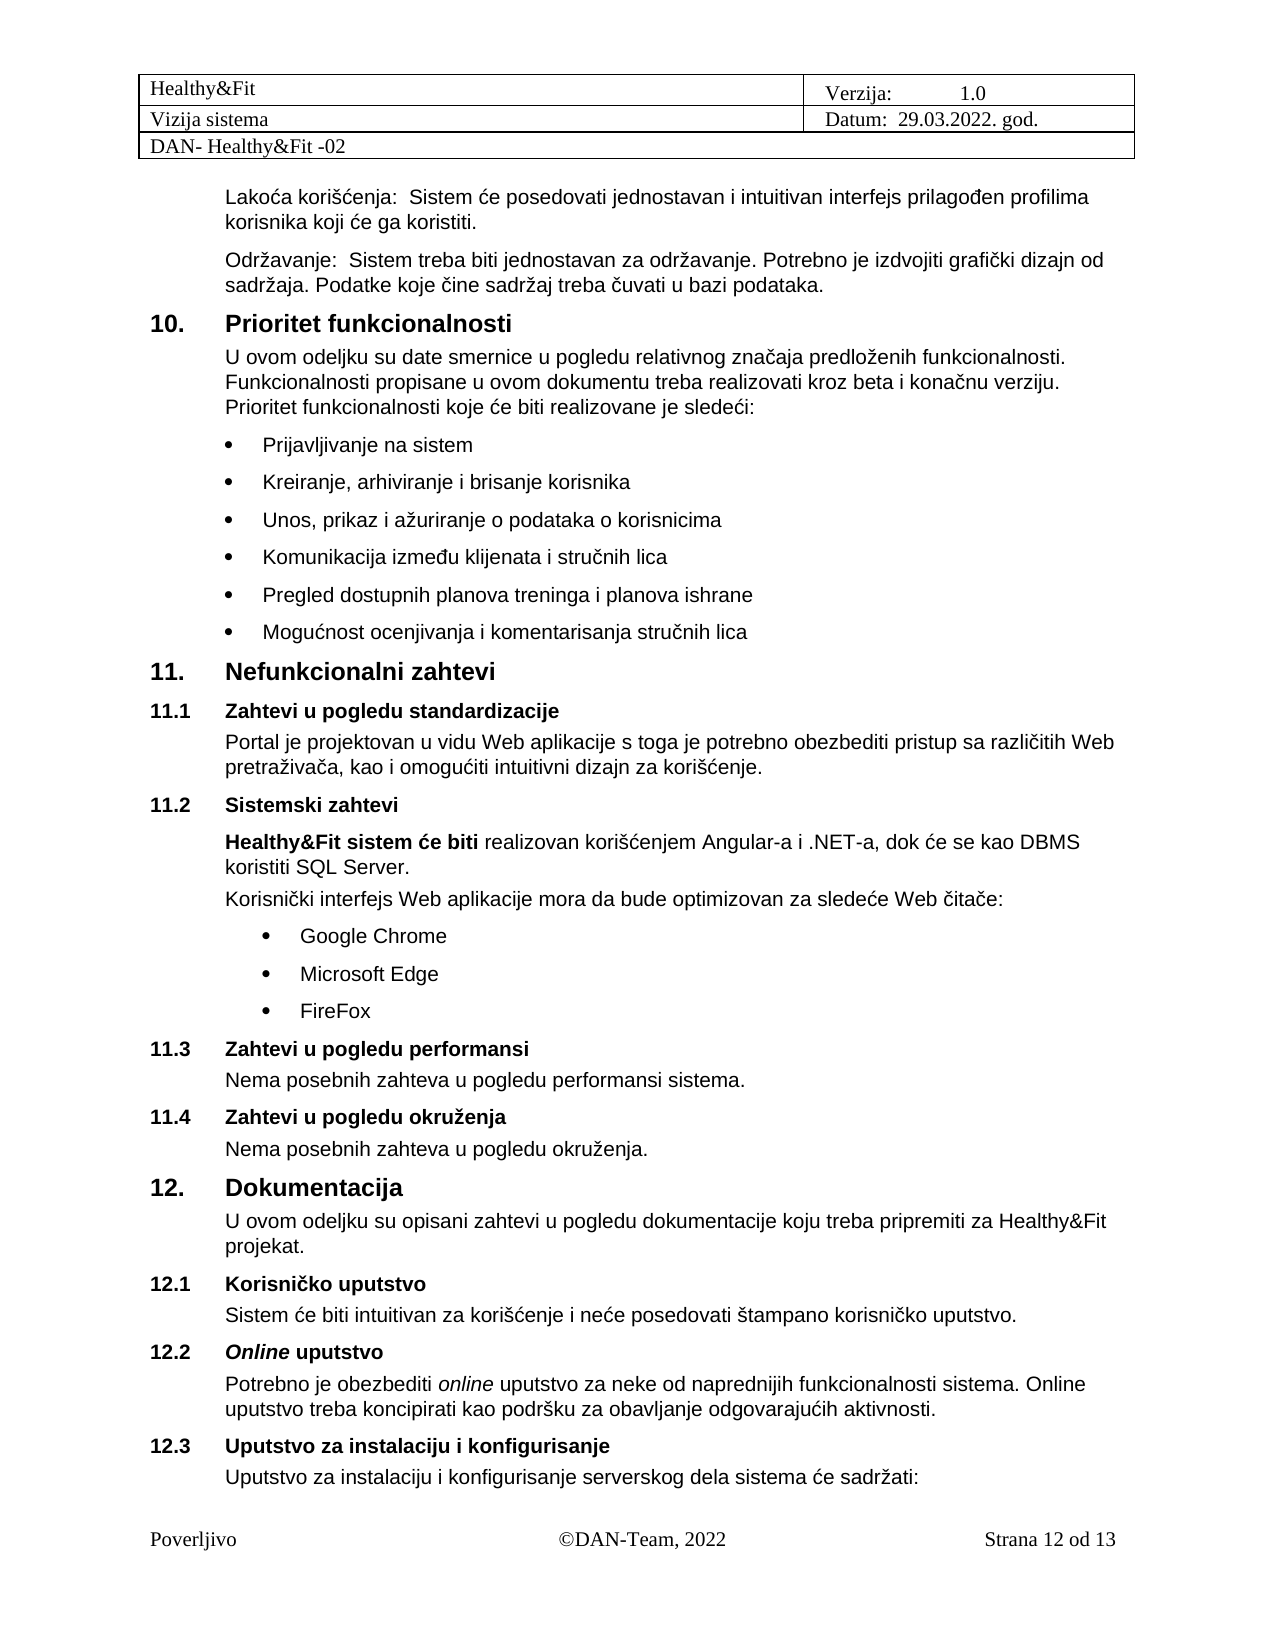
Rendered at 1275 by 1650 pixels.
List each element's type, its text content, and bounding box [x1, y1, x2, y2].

text Korisnički interfejs Web aplikacije mora da bude optimizovan za sledeće Web čitače: [225, 885, 1125, 910]
list FireFox [262, 998, 1125, 1023]
list Pregled dostupnih planova treninga i planova ishrane [225, 582, 1125, 607]
text Lakoća korišćenja: Sistem će posedovati jednostavan i intuitivan interfejs prilagođen profilima korisnika koji će ga koristiti. [225, 184, 1125, 234]
list Prijavljivanje na sistem [225, 432, 1125, 457]
text Uputstvo za instalaciju i konfigurisanje serverskog dela sistema će sadržati: [225, 1464, 1125, 1489]
text U ovom odeljku su opisani zahtevi u pogledu dokumentacije koju treba pripremiti za Healthy&Fit projekat. [225, 1208, 1125, 1258]
subtitle Korisničko uputstvo [150, 1270, 1125, 1295]
text Sistem će biti intuitivan za korišćenje i neće posedovati štampano korisničko uputstvo. [225, 1302, 1125, 1327]
subtitle Nefunkcionalni zahtevi [150, 657, 1125, 685]
subtitle Online uputstvo [150, 1339, 1125, 1364]
subtitle Sistemski zahtevi [150, 792, 1125, 817]
list Mogućnost ocenjivanja i komentarisanja stručnih lica [225, 619, 1125, 644]
text Održavanje: Sistem treba biti jednostavan za održavanje. Potrebno je izdvojiti grafički dizajn od sadržaja. Podatke koje čine sadržaj treba čuvati u bazi podataka. [225, 247, 1125, 297]
list Kreiranje, arhiviranje i brisanje korisnika [225, 469, 1125, 494]
list Unos, prikaz i ažuriranje o podataka o korisnicima [225, 507, 1125, 532]
list Microsoft Edge [262, 960, 1125, 985]
list Komunikacija između klijenata i stručnih lica [225, 544, 1125, 569]
text Nema posebnih zahteva u pogledu performansi sistema. [225, 1067, 1125, 1092]
text Portal je projektovan u vidu Web aplikacije s toga je potrebno obezbediti pristup sa različitih Web pretraživača, kao i omogućiti intuitivni dizajn za korišćenje. [225, 729, 1125, 779]
text Potrebno je obezbediti online uputstvo za neke od naprednijih funkcionalnosti sistema. Online uputstvo treba koncipirati kao podršku za obavljanje odgovarajućih aktivnosti. [225, 1370, 1125, 1420]
subtitle Zahtevi u pogledu performansi [150, 1035, 1125, 1060]
subtitle Dokumentacija [150, 1173, 1125, 1202]
subtitle Zahtevi u pogledu okruženja [150, 1104, 1125, 1129]
list Google Chrome [262, 923, 1125, 948]
text Nema posebnih zahteva u pogledu okruženja. [225, 1135, 1125, 1160]
subtitle Prioritet funkcionalnosti [150, 309, 1125, 338]
subtitle Uputstvo za instalaciju i konfigurisanje [150, 1433, 1125, 1458]
text U ovom odeljku su date smernice u pogledu relativnog značaja predloženih funkcionalnosti. Funkcionalnosti propisane u ovom dokumentu treba realizovati kroz beta i konačnu verziju. Prioritet funkcionalnosti koje će biti realizovane je sledeći: [225, 344, 1125, 419]
subtitle Healthy&Fit sistem će biti realizovan korišćenjem Angular-a i .NET-a, dok će se kao DBMS koristiti SQL Server. [225, 829, 1125, 879]
subtitle Zahtevi u pogledu standardizacije [150, 698, 1125, 723]
